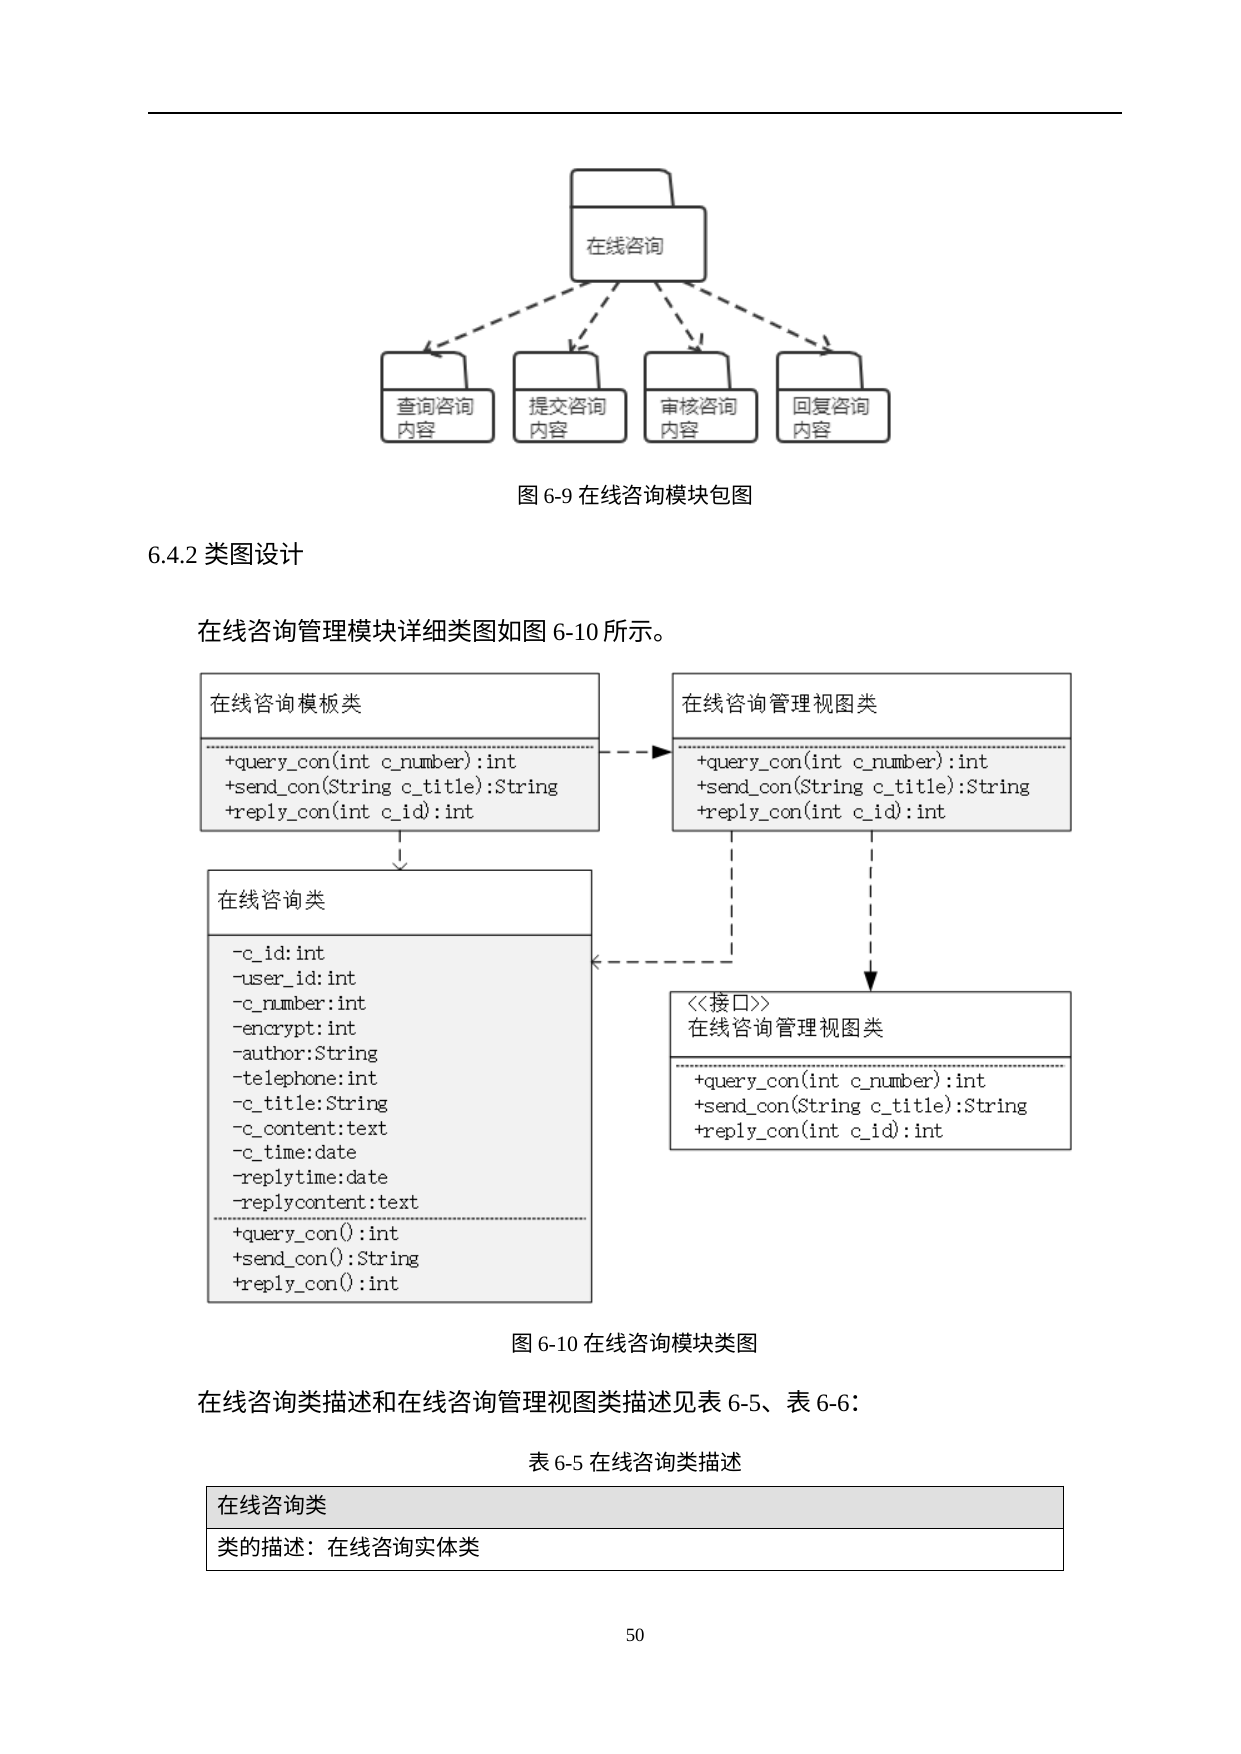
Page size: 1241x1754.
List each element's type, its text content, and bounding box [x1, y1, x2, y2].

table_cell 类的描述：在线咨询实体类 [207, 1529, 1063, 1570]
text 表6-5 在线咨询类描述 [148, 1444, 1122, 1478]
text 图6-9 在线咨询模块包图 [148, 477, 1122, 511]
subtitle 6.4.2 类图设计 [148, 518, 1122, 586]
table_header 在线咨询类 [207, 1487, 1063, 1528]
text 在线咨询类描述和在线咨询管理视图类描述见表6-5、表6-6： [148, 1367, 1122, 1435]
text 在线咨询管理模块详细类图如图6-10所示。 [148, 596, 1122, 663]
picture [345, 163, 925, 448]
picture [197, 672, 1073, 1304]
text 图6-10 在线咨询模块类图 [148, 1325, 1122, 1359]
